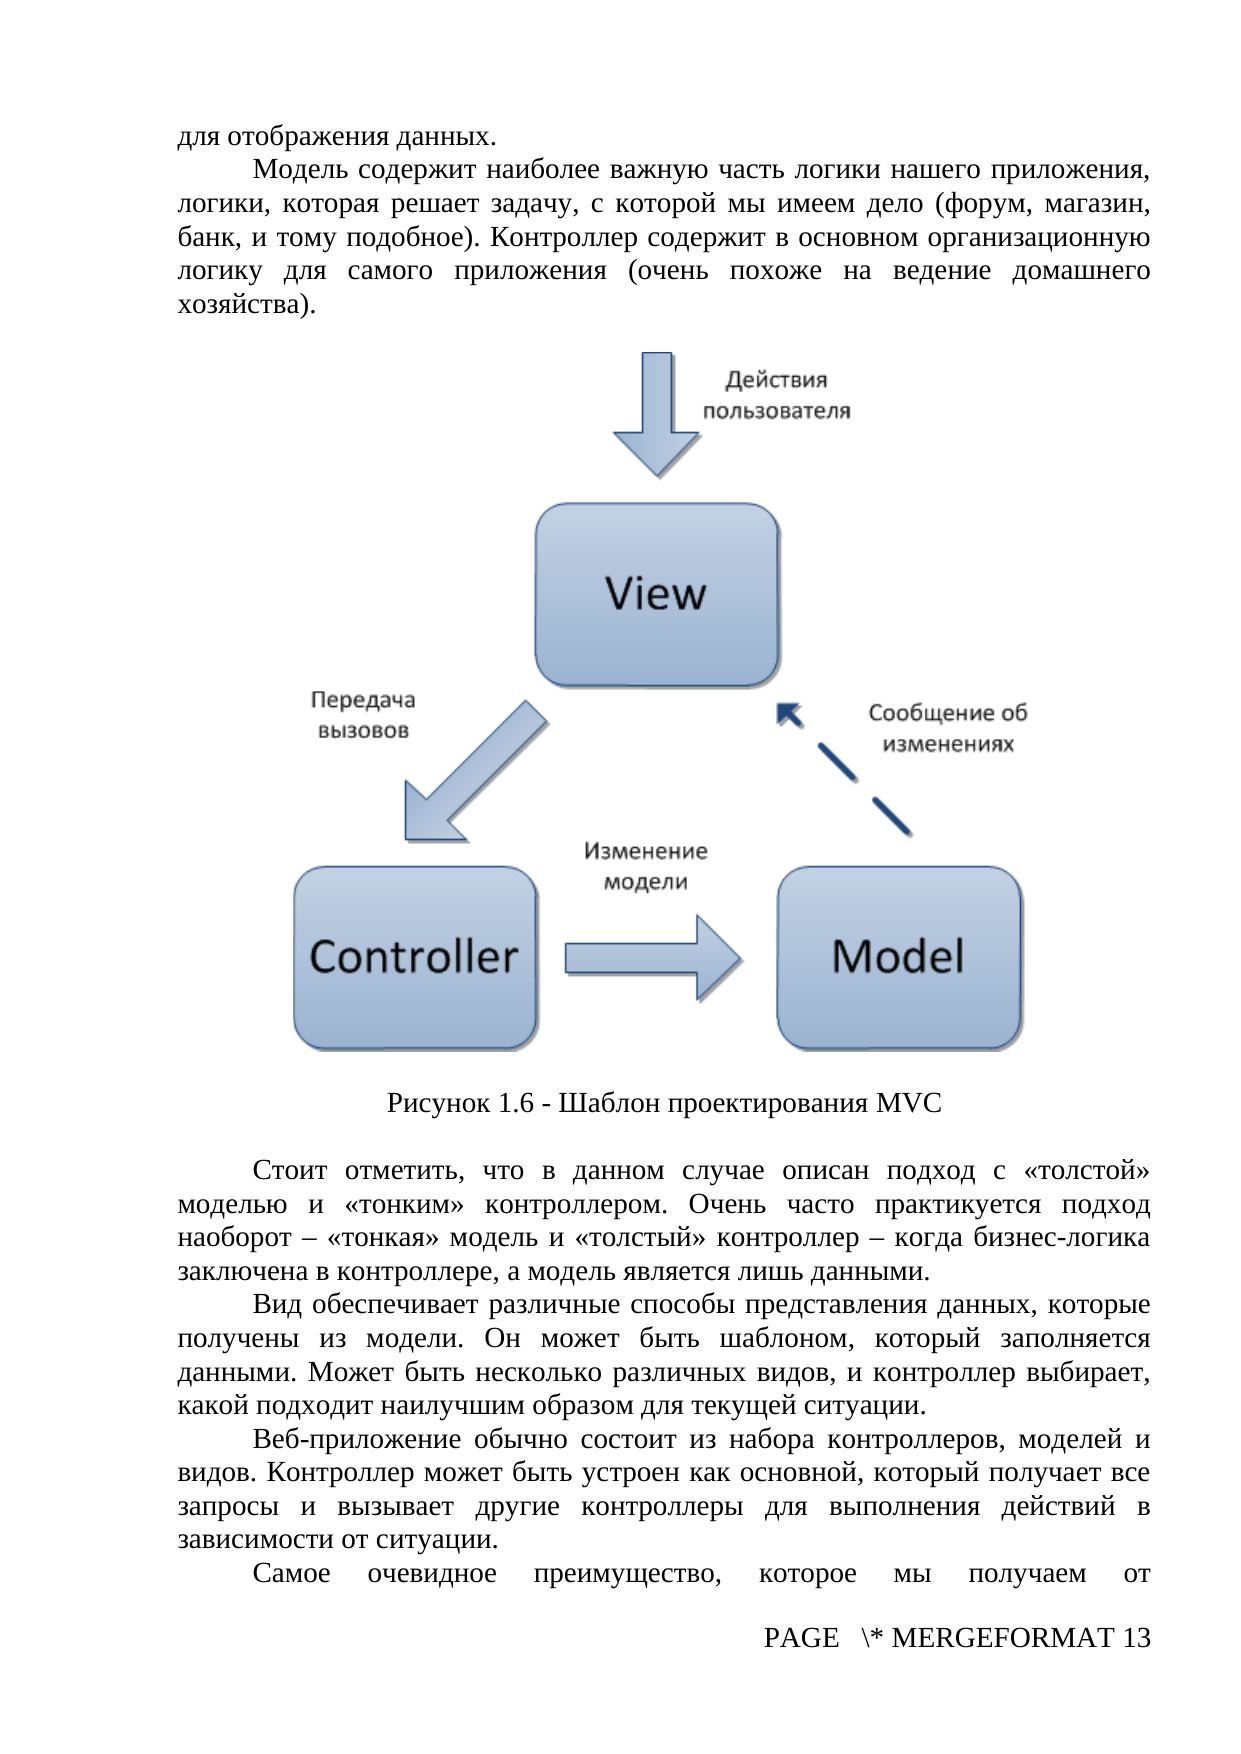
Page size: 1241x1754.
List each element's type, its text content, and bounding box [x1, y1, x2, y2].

text Рисунок 1.6 - Шаблон проектирования MVC [177, 1085, 1152, 1119]
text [177, 1555, 1152, 1588]
text Вид обеспечивает различные способы представления данных, которые получены из модели. Он может быть шаблоном, который заполняется данными. Может быть несколько различных видов, и контроллер выбирает, какой подходит наилучшим образом для текущей ситуации. [177, 1287, 1152, 1421]
picture [293, 352, 1036, 1052]
text Веб-приложение обычно состоит из набора контроллеров, моделей и видов. Контроллер может быть устроен как основной, который получает все запросы и вызывает другие контроллеры для выполнения действий в зависимости от ситуации. [177, 1421, 1152, 1555]
text Модель содержит наиболее важную часть логики нашего приложения, логики, которая решает задачу, с которой мы имеем дело (форум, магазин, банк, и тому подобное). Контроллер содержит в основном организационную логику для самого приложения (очень похоже на ведение домашнего хозяйства). [177, 152, 1152, 319]
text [177, 118, 1152, 152]
text Стоит отметить, что в данном случае описан подход с «толстой» моделью и «тонким» контроллером. Очень часто практикуется подход наоборот – «тонкая» модель и «толстый» контроллер – когда бизнес-логика заключена в контроллере, а модель является лишь данными. [177, 1152, 1152, 1287]
